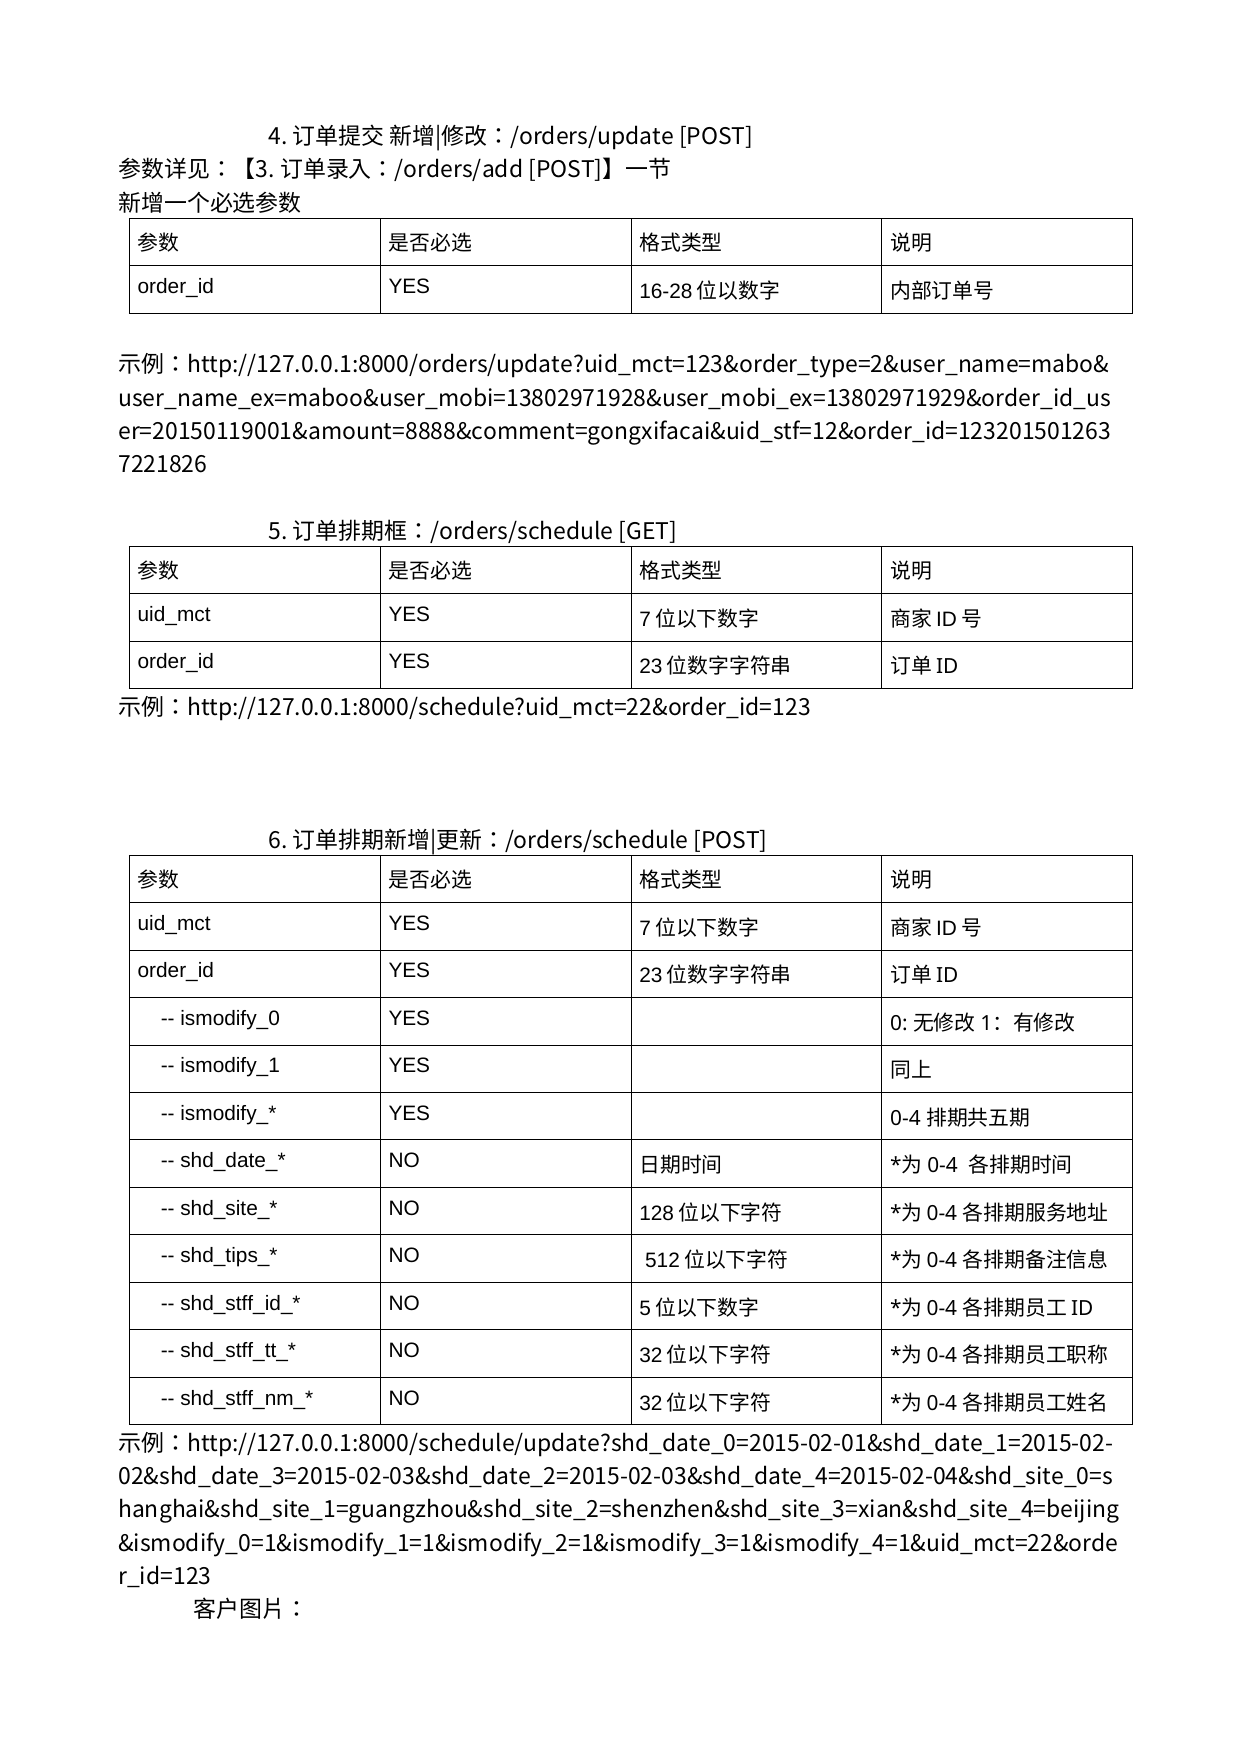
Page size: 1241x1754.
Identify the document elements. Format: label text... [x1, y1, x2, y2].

table_cell 内部订单号 [882, 266, 1132, 313]
table_header 参数 [130, 856, 380, 902]
table_cell YES [381, 1093, 631, 1139]
table_cell 0-4 排期共五期 [882, 1093, 1132, 1139]
table_cell order_id [130, 951, 380, 997]
table_cell -- shd_stff_id_* [130, 1283, 380, 1329]
table_cell -- shd_date_* [130, 1140, 380, 1187]
table_cell YES [381, 951, 631, 997]
table_header 格式类型 [632, 547, 881, 593]
table_header 格式类型 [632, 219, 881, 265]
table_cell [632, 1093, 881, 1139]
table_cell 32位以下字符 [632, 1378, 881, 1424]
text 示例：http://127.0.0.1:8000/schedule/update?shd_date_0=2015-02-01&shd_date_1=2015-02-02&shd_date_3=2015-02-03&shd_date_2=2015-02-03&shd_date_4=2015-02-04&shd_site_0=shanghai&shd_site_1=guangzhou&shd_site_2=shenzhen&shd_site_3=xian&shd_site_4=beijing&ismodify_0=1&ismodify_1=1&ismodify_2=1&ismodify_3=1&ismodify_4=1&uid_mct=22&order_id=123 [118, 1425, 1122, 1591]
table_header 说明 [882, 856, 1132, 902]
table_cell 32位以下字符 [632, 1330, 881, 1377]
table_cell -- ismodify_1 [130, 1046, 380, 1092]
table_cell 16-28位以数字 [632, 266, 881, 313]
text 4. 订单提交 新增|修改：/orders/update [POST] [118, 118, 1122, 151]
table_cell -- shd_stff_nm_* [130, 1378, 380, 1424]
table_cell *为0-4 各排期服务地址 [882, 1188, 1132, 1234]
table_header 是否必选 [381, 547, 631, 593]
text 新增一个必选参数 [118, 184, 1122, 218]
table_cell YES [381, 266, 631, 313]
table_cell *为0-4 各排期员工ID [882, 1283, 1132, 1329]
table_cell uid_mct [130, 594, 380, 641]
table_cell 0: 无修改 1：有修改 [882, 998, 1132, 1044]
table_cell 7位以下数字 [632, 594, 881, 641]
table_cell 订单ID [882, 642, 1132, 688]
table_cell 商家ID号 [882, 594, 1132, 641]
table_cell uid_mct [130, 903, 380, 949]
table_cell YES [381, 903, 631, 949]
table_cell YES [381, 1046, 631, 1092]
table_cell -- ismodify_* [130, 1093, 380, 1139]
table_header 格式类型 [632, 856, 881, 902]
table_cell 商家ID号 [882, 903, 1132, 949]
table_cell YES [381, 642, 631, 688]
table_cell NO [381, 1140, 631, 1187]
table_cell *为0-4 各排期备注信息 [882, 1235, 1132, 1282]
table_cell order_id [130, 642, 380, 688]
table_cell YES [381, 594, 631, 641]
table_cell 日期时间 [632, 1140, 881, 1187]
table_cell -- shd_site_* [130, 1188, 380, 1234]
table_cell 128位以下字符 [632, 1188, 881, 1234]
text 6. 订单排期新增|更新：/orders/schedule [POST] [118, 821, 1122, 855]
text 5. 订单排期框：/orders/schedule [GET] [118, 512, 1122, 546]
table_cell NO [381, 1283, 631, 1329]
table_header 说明 [882, 547, 1132, 593]
table_cell [632, 998, 881, 1044]
table_cell 5位以下数字 [632, 1283, 881, 1329]
table_cell 23位数字字符串 [632, 642, 881, 688]
table_cell [632, 1046, 881, 1092]
text 示例：http://127.0.0.1:8000/schedule?uid_mct=22&order_id=123 [118, 688, 1122, 722]
table_cell 23位数字字符串 [632, 951, 881, 997]
table_cell *为 0-4 各排期时间 [882, 1140, 1132, 1187]
table_cell NO [381, 1330, 631, 1377]
table_cell 订单ID [882, 951, 1132, 997]
table_cell 同上 [882, 1046, 1132, 1092]
text 示例：http://127.0.0.1:8000/orders/update?uid_mct=123&order_type=2&user_name=mabo&user_name_ex=maboo&user_mobi=13802971928&user_mobi_ex=13802971929&order_id_user=20150119001&amount=8888&comment=gongxifacai&uid_stf=12&order_id=1232015012637221826 [118, 346, 1122, 479]
text 客户图片： [118, 1591, 1122, 1624]
table_cell YES [381, 998, 631, 1044]
text 参数详见：【3. 订单录入：/orders/add [POST]】一节 [118, 151, 1122, 184]
table_cell NO [381, 1188, 631, 1234]
table_cell *为0-4 各排期员工姓名 [882, 1378, 1132, 1424]
table_cell *为0-4 各排期员工职称 [882, 1330, 1132, 1377]
table_header 是否必选 [381, 856, 631, 902]
table_cell 512位以下字符 [632, 1235, 881, 1282]
table_cell -- ismodify_0 [130, 998, 380, 1044]
table_header 是否必选 [381, 219, 631, 265]
table_cell -- shd_stff_tt_* [130, 1330, 380, 1377]
table_cell order_id [130, 266, 380, 313]
table_header 说明 [882, 219, 1132, 265]
table_cell 7位以下数字 [632, 903, 881, 949]
table_header 参数 [130, 547, 380, 593]
table_cell -- shd_tips_* [130, 1235, 380, 1282]
table_header 参数 [130, 219, 380, 265]
table_cell NO [381, 1378, 631, 1424]
table_cell NO [381, 1235, 631, 1282]
